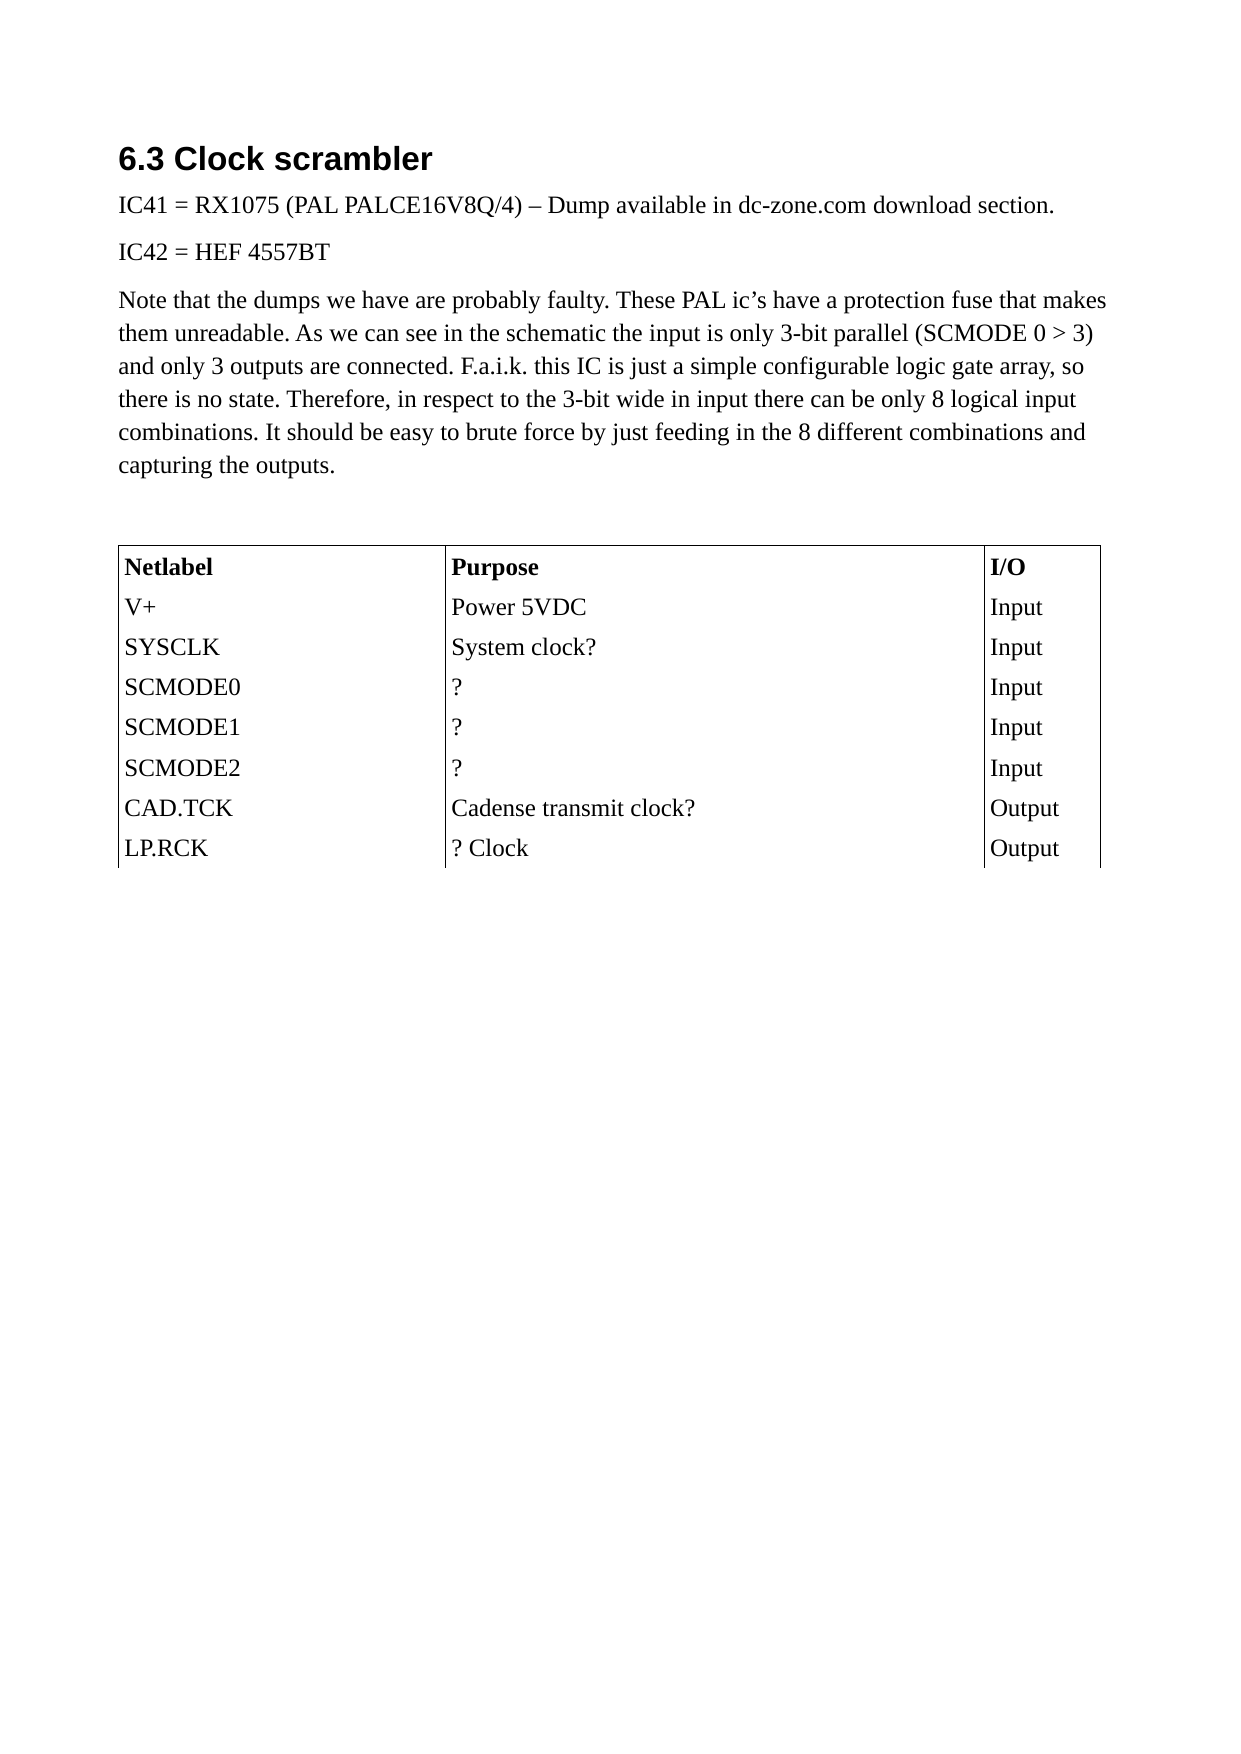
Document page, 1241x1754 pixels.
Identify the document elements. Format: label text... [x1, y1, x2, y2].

table_cell Output [985, 787, 1100, 827]
table_cell Input [985, 667, 1100, 707]
table_cell LP.RCK [119, 828, 445, 868]
table_cell ? [446, 667, 984, 707]
table_cell Input [985, 586, 1100, 626]
table_cell SCMODE0 [119, 667, 445, 707]
subtitle 6.3 Clock scrambler [118, 139, 1122, 177]
table_cell Power 5VDC [446, 586, 984, 626]
table_cell Cadense transmit clock? [446, 787, 984, 827]
table_cell SYSCLK [119, 626, 445, 667]
table_header Netlabel [119, 546, 445, 586]
table_header I/O [985, 546, 1100, 586]
table_cell SCMODE2 [119, 747, 445, 787]
table_cell System clock? [446, 626, 984, 667]
text Note that the dumps we have are probably faulty. These PAL ic’s have a protection fuse that makes them unreadable. As we can see in the schematic the input is only 3-bit parallel (SCMODE 0 > 3) and only 3 outputs are connected. F.a.i.k. this IC is just a simple configurable logic gate array, so there is no state. Therefore, in respect to the 3-bit wide in input there can be only 8 logical input combinations. It should be easy to brute force by just feeding in the 8 different combinations and capturing the outputs. [118, 285, 1122, 479]
table_cell Input [985, 707, 1100, 747]
text IC42 = HEF 4557BT [118, 237, 1122, 266]
table_cell V+ [119, 586, 445, 626]
table_cell SCMODE1 [119, 707, 445, 747]
table_cell ? Clock [446, 828, 984, 868]
table_cell ? [446, 747, 984, 787]
table_cell Output [985, 828, 1100, 868]
table_cell Input [985, 747, 1100, 787]
table_cell Input [985, 626, 1100, 667]
table_header Purpose [446, 546, 984, 586]
table_cell ? [446, 707, 984, 747]
table_cell CAD.TCK [119, 787, 445, 827]
text IC41 = RX1075 (PAL PALCE16V8Q/4) – Dump available in dc-zone.com download section. [118, 190, 1122, 219]
